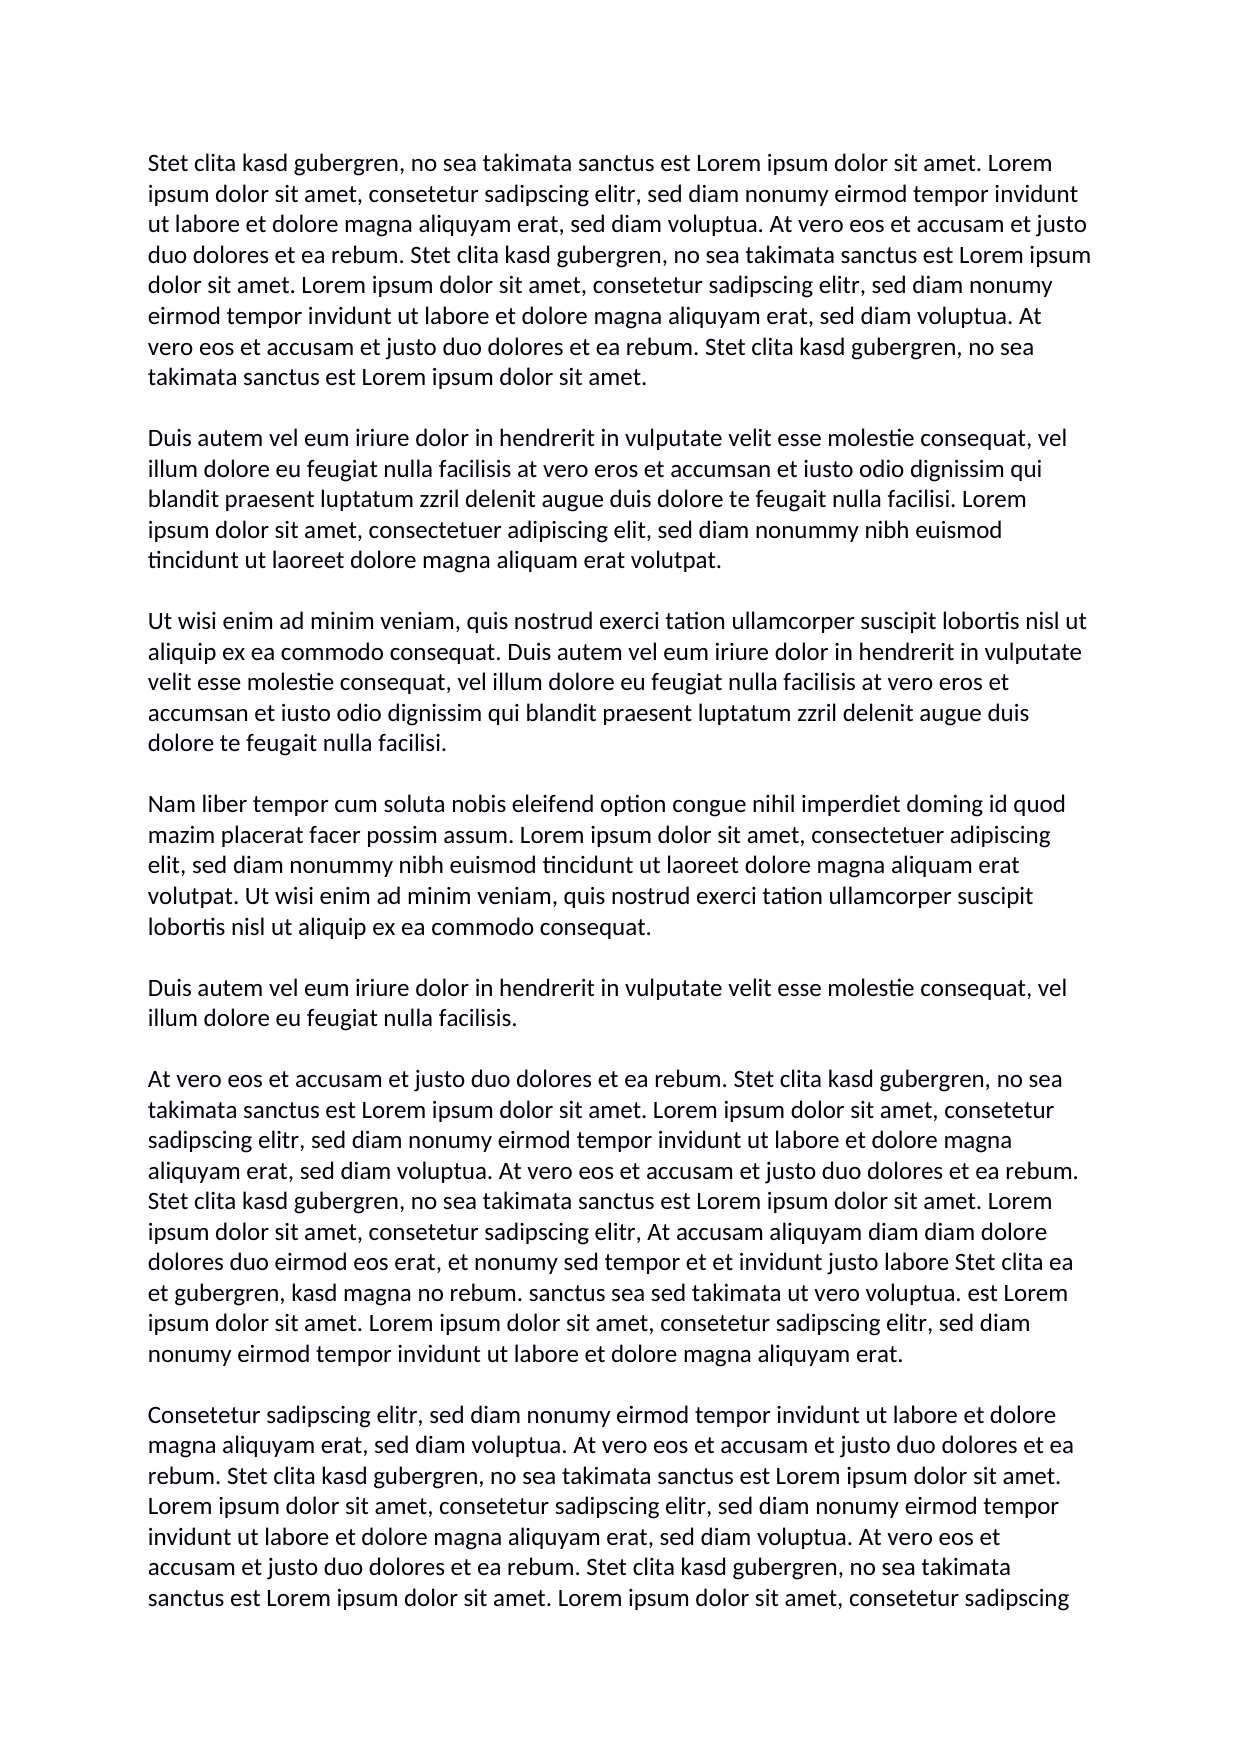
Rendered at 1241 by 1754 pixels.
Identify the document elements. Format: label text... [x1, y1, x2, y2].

text Duis autem vel eum iriure dolor in hendrerit in vulputate velit esse molestie consequat, vel illum dolore eu feugiat nulla facilisis. [148, 972, 1093, 1033]
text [148, 1399, 1093, 1613]
text Duis autem vel eum iriure dolor in hendrerit in vulputate velit esse molestie consequat, vel illum dolore eu feugiat nulla facilisis at vero eros et accumsan et iusto odio dignissim qui blandit praesent luptatum zzril delenit augue duis dolore te feugait nulla facilisi. Lorem ipsum dolor sit amet, consectetuer adipiscing elit, sed diam nonummy nibh euismod tincidunt ut laoreet dolore magna aliquam erat volutpat. [148, 422, 1093, 575]
text Ut wisi enim ad minim veniam, quis nostrud exerci tation ullamcorper suscipit lobortis nisl ut aliquip ex ea commodo consequat. Duis autem vel eum iriure dolor in hendrerit in vulputate velit esse molestie consequat, vel illum dolore eu feugiat nulla facilisis at vero eros et accumsan et iusto odio dignissim qui blandit praesent luptatum zzril delenit augue duis dolore te feugait nulla facilisi. [148, 605, 1093, 758]
text Nam liber tempor cum soluta nobis eleifend option congue nihil imperdiet doming id quod mazim placerat facer possim assum. Lorem ipsum dolor sit amet, consectetuer adipiscing elit, sed diam nonummy nibh euismod tincidunt ut laoreet dolore magna aliquam erat volutpat. Ut wisi enim ad minim veniam, quis nostrud exerci tation ullamcorper suscipit lobortis nisl ut aliquip ex ea commodo consequat. [148, 788, 1093, 941]
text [148, 148, 1093, 392]
text At vero eos et accusam et justo duo dolores et ea rebum. Stet clita kasd gubergren, no sea takimata sanctus est Lorem ipsum dolor sit amet. Lorem ipsum dolor sit amet, consetetur sadipscing elitr, sed diam nonumy eirmod tempor invidunt ut labore et dolore magna aliquyam erat, sed diam voluptua. At vero eos et accusam et justo duo dolores et ea rebum. Stet clita kasd gubergren, no sea takimata sanctus est Lorem ipsum dolor sit amet. Lorem ipsum dolor sit amet, consetetur sadipscing elitr, At accusam aliquyam diam diam dolore dolores duo eirmod eos erat, et nonumy sed tempor et et invidunt justo labore Stet clita ea et gubergren, kasd magna no rebum. sanctus sea sed takimata ut vero voluptua. est Lorem ipsum dolor sit amet. Lorem ipsum dolor sit amet, consetetur sadipscing elitr, sed diam nonumy eirmod tempor invidunt ut labore et dolore magna aliquyam erat. [148, 1063, 1093, 1368]
